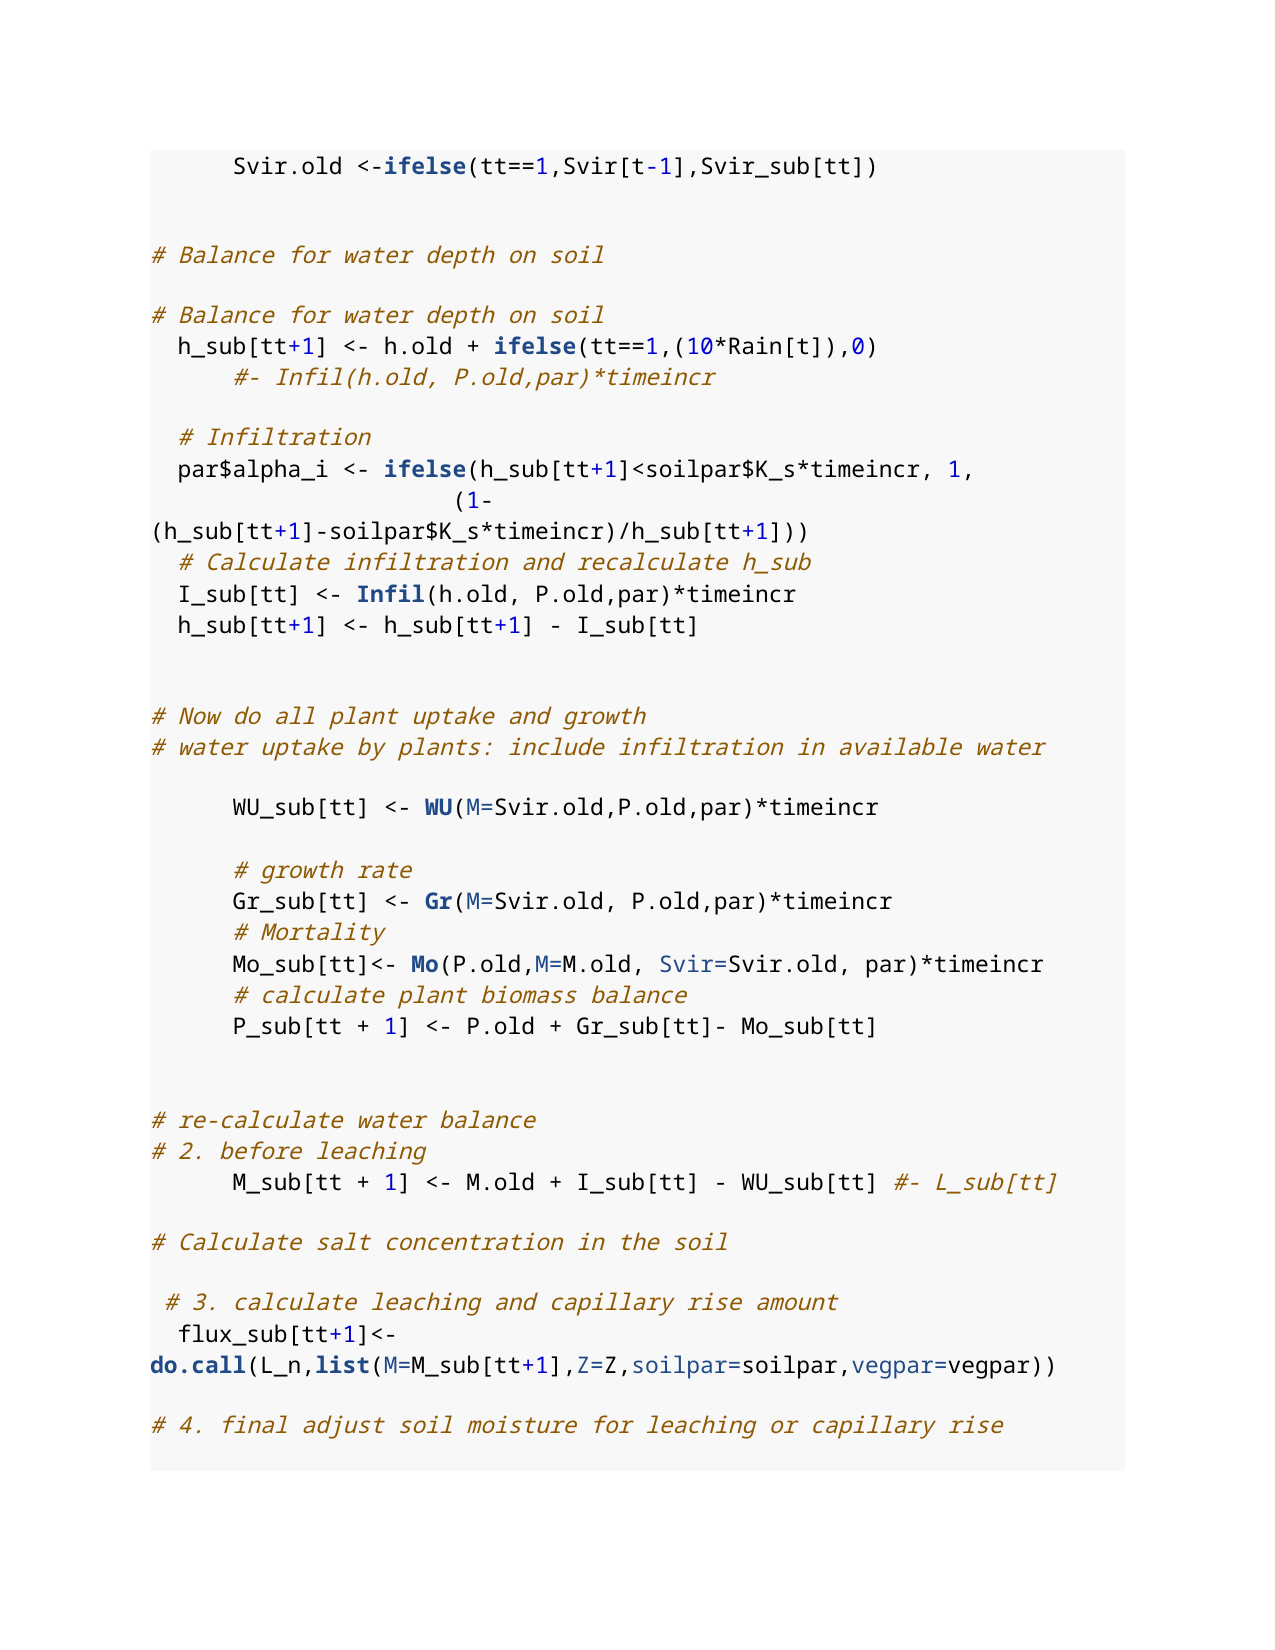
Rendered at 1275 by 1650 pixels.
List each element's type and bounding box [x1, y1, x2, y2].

text [150, 150, 1125, 1471]
